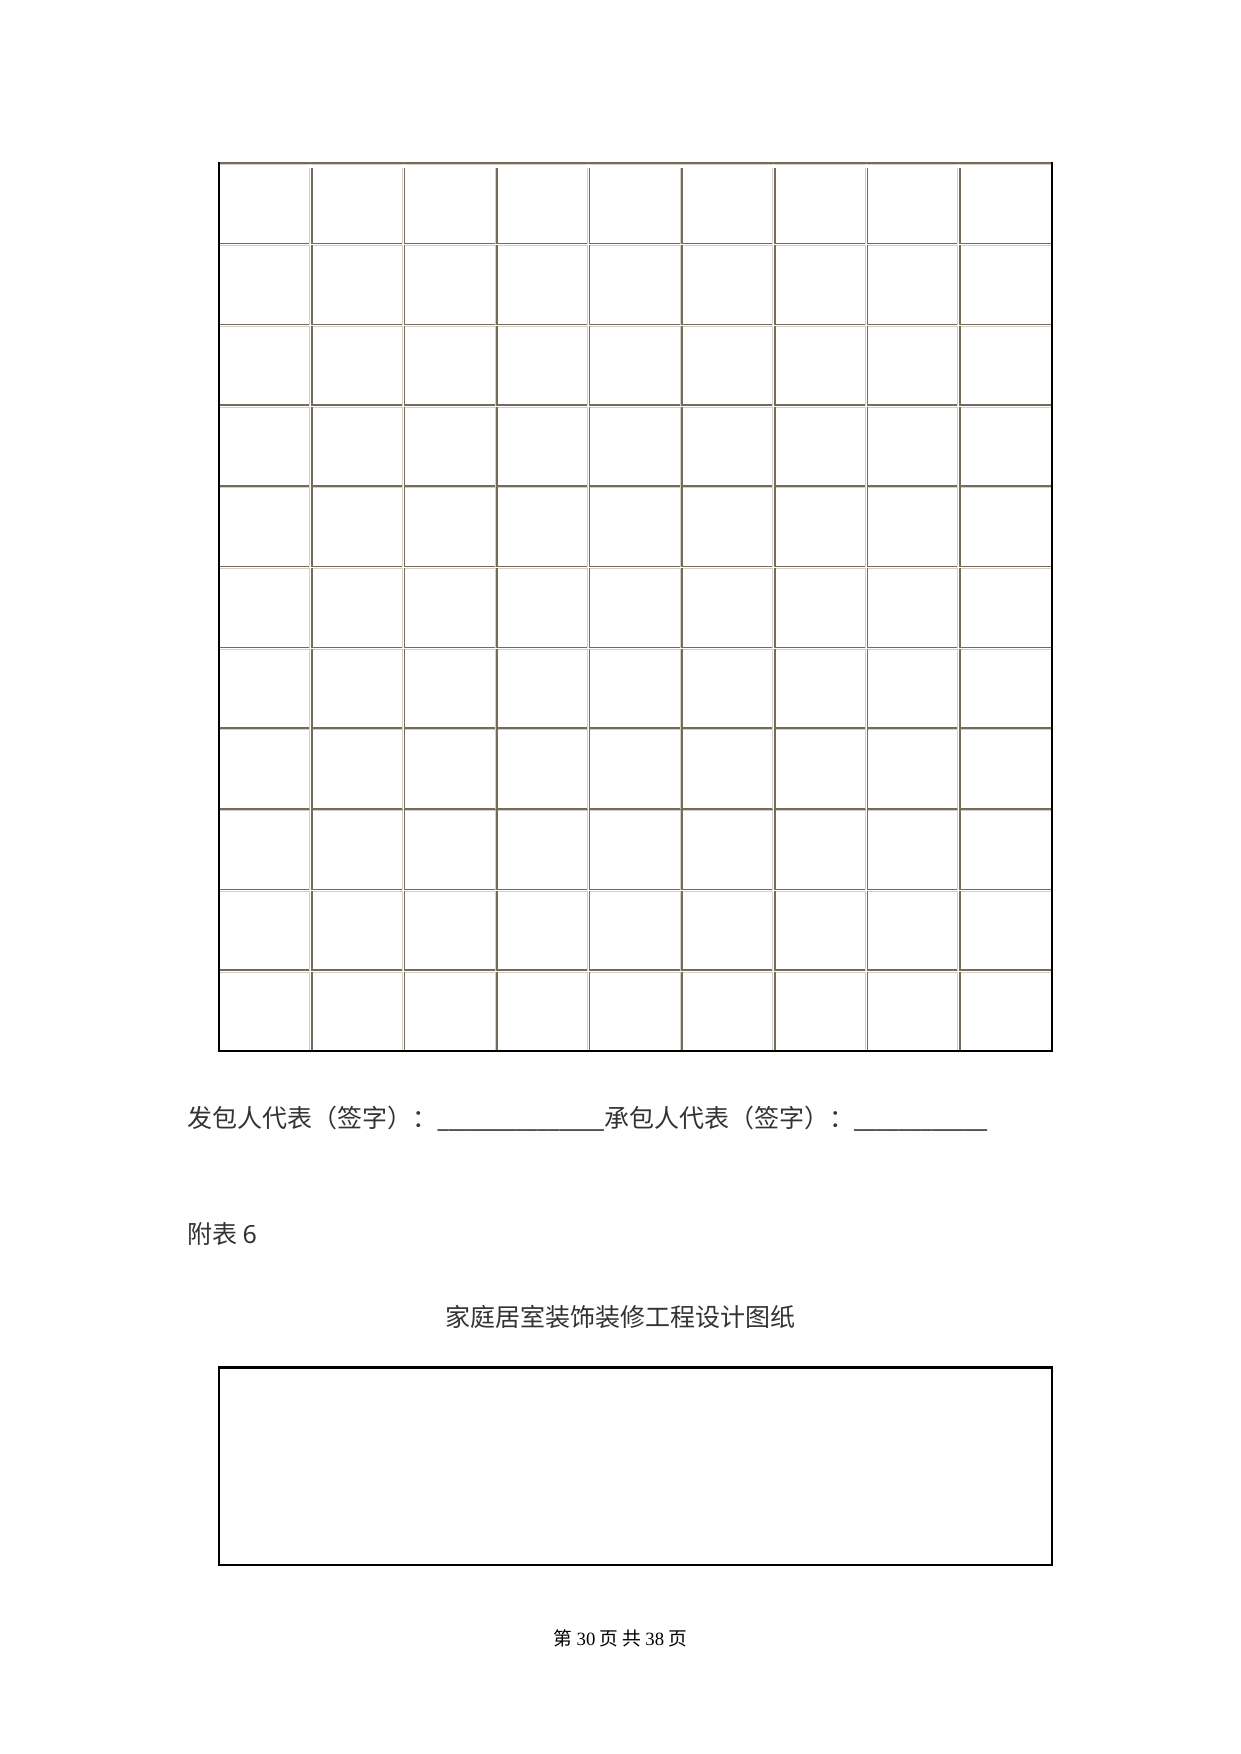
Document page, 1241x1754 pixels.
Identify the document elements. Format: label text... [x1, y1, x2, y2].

table_cell [220, 811, 309, 888]
table_cell [868, 569, 957, 646]
table_cell [868, 650, 957, 727]
table_cell [683, 892, 772, 969]
table_cell [590, 650, 680, 727]
table_cell [776, 488, 865, 566]
table_cell [590, 327, 680, 404]
table_cell [590, 892, 680, 969]
table_cell [590, 730, 680, 808]
table_cell [868, 408, 957, 485]
table_cell [868, 246, 957, 323]
table_cell [220, 327, 309, 404]
table_cell [405, 650, 495, 727]
table_cell [683, 730, 772, 808]
table_cell [405, 973, 495, 1050]
table_cell [405, 408, 495, 485]
table_cell [868, 892, 957, 969]
table_cell [405, 811, 495, 888]
table_cell [220, 973, 309, 1050]
table_cell [220, 488, 309, 566]
table_cell [498, 973, 587, 1050]
table_cell [683, 811, 772, 888]
table_cell [313, 488, 402, 566]
table_header [220, 1369, 1051, 1564]
table_cell [313, 327, 402, 404]
table_cell [220, 650, 309, 727]
table_cell [498, 811, 587, 888]
table_cell [498, 730, 587, 808]
table_cell [220, 569, 309, 646]
table_cell [498, 650, 587, 727]
table_cell [683, 569, 772, 646]
table_cell [961, 811, 1051, 888]
table_cell [404, 165, 496, 243]
table_cell [313, 408, 402, 485]
table_cell [776, 408, 865, 485]
table_cell [961, 327, 1051, 404]
table_cell [220, 892, 309, 969]
table_cell [405, 246, 495, 323]
table_cell [683, 408, 772, 485]
table_cell [220, 164, 311, 243]
table_cell [776, 327, 865, 404]
table_cell [590, 408, 680, 485]
table_cell [498, 408, 587, 485]
table_cell [405, 488, 495, 566]
table_cell [959, 165, 1051, 243]
table_cell [868, 811, 957, 888]
table_cell [868, 488, 957, 566]
table_cell [313, 246, 402, 323]
table_cell [683, 488, 772, 566]
table_cell [776, 730, 865, 808]
table_cell [683, 650, 772, 727]
table_cell [405, 569, 495, 646]
table_cell [774, 165, 866, 243]
text 家庭居室装饰装修工程设计图纸 [187, 1283, 1053, 1348]
table_cell [683, 327, 772, 404]
text 发包人代表（签字）：_______________承包人代表（签字）：____________ [187, 1084, 1053, 1149]
table_cell [498, 892, 587, 969]
text 附表6 [187, 1200, 1053, 1265]
table_cell [313, 892, 402, 969]
table_cell [961, 730, 1051, 808]
table_cell [961, 569, 1051, 646]
table_cell [961, 973, 1051, 1050]
table_cell [961, 650, 1051, 727]
table_cell [776, 892, 865, 969]
table_cell [590, 246, 680, 323]
table_cell [868, 973, 957, 1050]
table_cell [683, 246, 772, 323]
table_cell [590, 973, 680, 1050]
table_cell [313, 650, 402, 727]
table_cell [220, 408, 309, 485]
table_cell [311, 165, 404, 243]
table_cell [776, 569, 865, 646]
table_cell [868, 327, 957, 404]
table_cell [590, 569, 680, 646]
table_cell [589, 165, 681, 243]
table_cell [590, 488, 680, 566]
table_cell [776, 650, 865, 727]
table_cell [498, 488, 587, 566]
table_cell [683, 973, 772, 1050]
table_cell [313, 811, 402, 888]
table_cell [681, 164, 774, 243]
table_cell [868, 730, 957, 808]
table_cell [405, 892, 495, 969]
table_cell [313, 730, 402, 808]
table_cell [776, 246, 865, 323]
table_cell [313, 569, 402, 646]
table_cell [498, 246, 587, 323]
table_cell [220, 730, 309, 808]
table_cell [498, 569, 587, 646]
table_cell [866, 164, 959, 243]
table_cell [961, 246, 1051, 323]
table_cell [590, 811, 680, 888]
table_cell [961, 892, 1051, 969]
table_cell [496, 165, 588, 243]
table_cell [220, 246, 309, 323]
table_cell [961, 488, 1051, 566]
table_cell [405, 327, 495, 404]
table_cell [776, 973, 865, 1050]
table_cell [776, 811, 865, 888]
table_cell [405, 730, 495, 808]
table_cell [961, 408, 1051, 485]
table_cell [313, 973, 402, 1050]
table_cell [498, 327, 587, 404]
